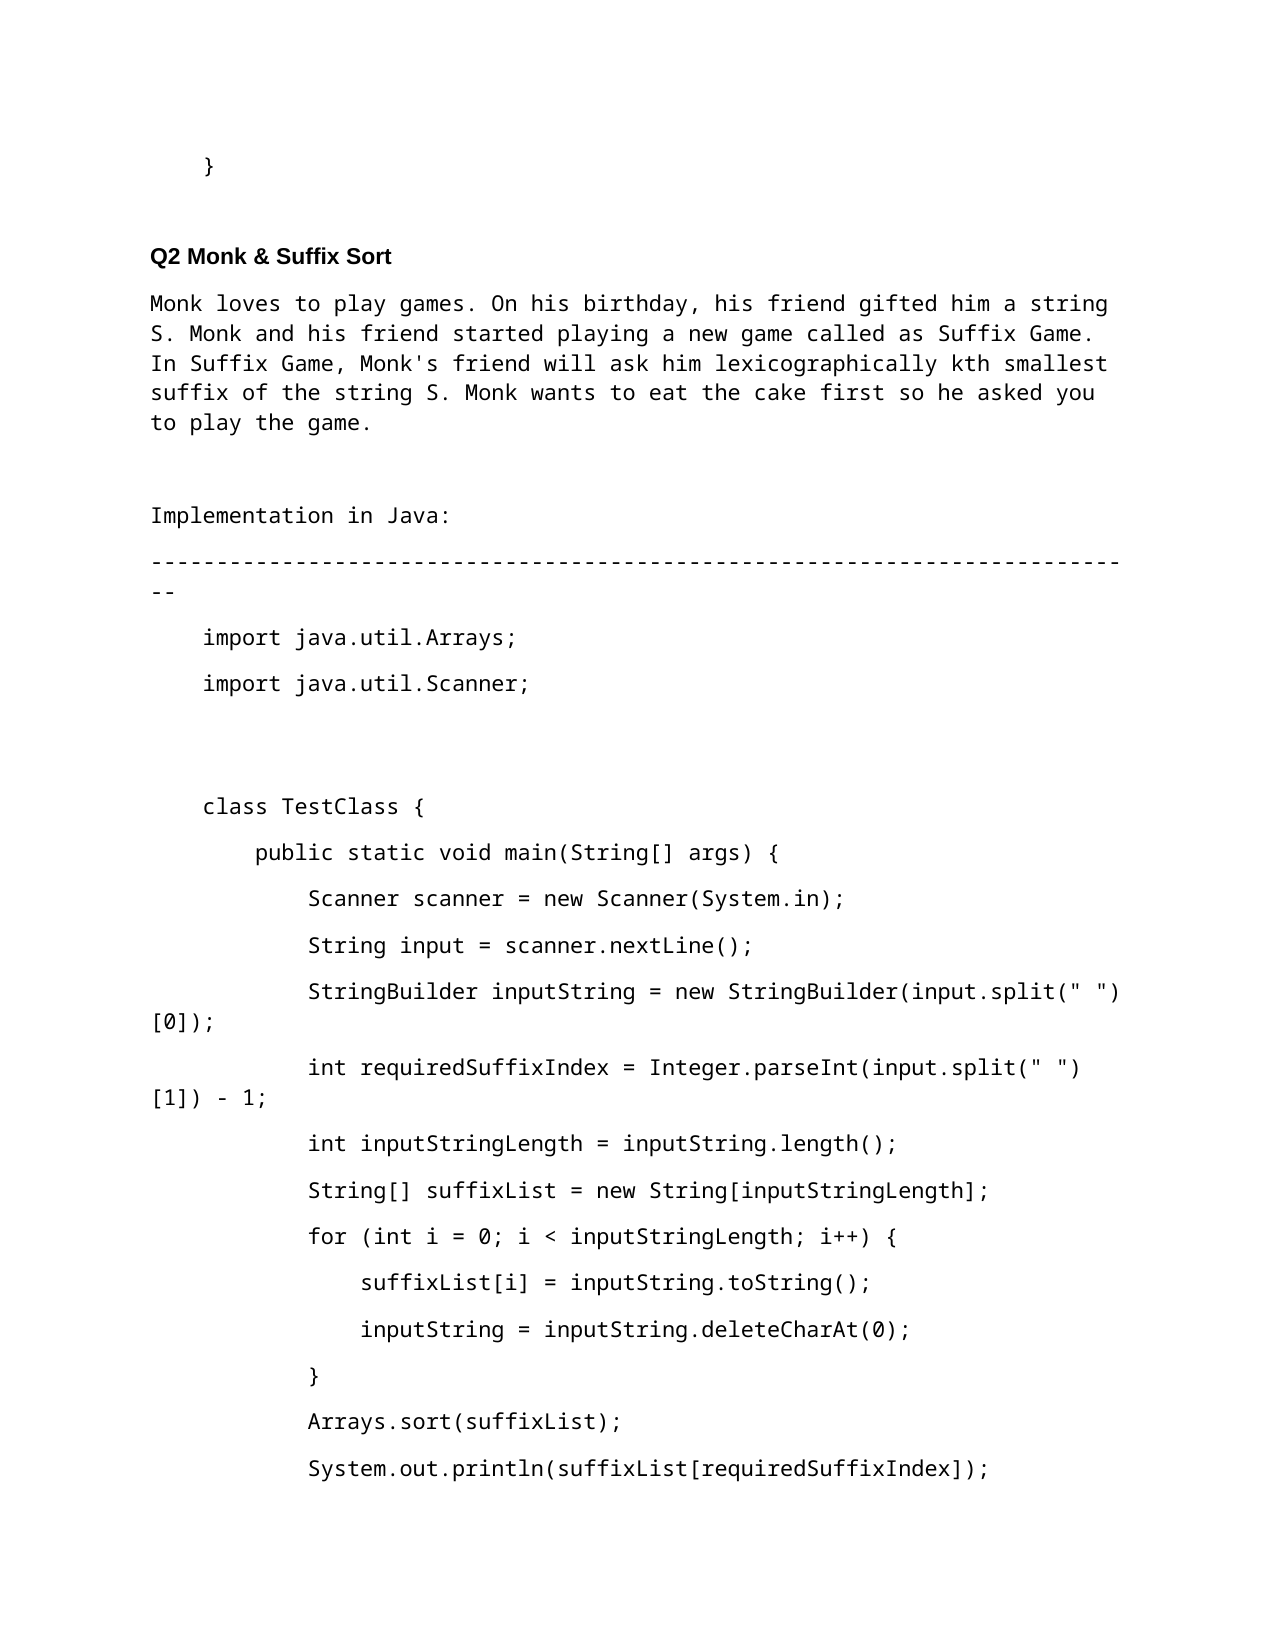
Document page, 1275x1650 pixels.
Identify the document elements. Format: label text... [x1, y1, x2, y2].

text Q2 Monk & Suffix Sort [150, 243, 1125, 269]
text Implementation in Java: [150, 499, 1125, 529]
text suffixList[i] = inputString.toString(); [150, 1267, 1125, 1297]
text String input = scanner.nextLine(); [150, 929, 1125, 959]
text public static void main(String[] args) { [150, 837, 1125, 866]
text int inputStringLength = inputString.length(); [150, 1128, 1125, 1158]
text ---------------------------------------------------------------------------- [150, 546, 1125, 605]
text inputString = inputString.deleteCharAt(0); [150, 1313, 1125, 1343]
text import java.util.Arrays; [150, 622, 1125, 651]
text } [150, 150, 1125, 180]
text import java.util.Scanner; [150, 668, 1125, 698]
text for (int i = 0; i < inputStringLength; i++) { [150, 1221, 1125, 1250]
text StringBuilder inputString = new StringBuilder(input.split(" ")[0]); [150, 976, 1125, 1035]
text System.out.println(suffixList[requiredSuffixIndex]); [150, 1452, 1125, 1482]
text Scanner scanner = new Scanner(System.in); [150, 883, 1125, 913]
text int requiredSuffixIndex = Integer.parseInt(input.split(" ")[1]) - 1; [150, 1052, 1125, 1111]
text String[] suffixList = new String[inputStringLength]; [150, 1174, 1125, 1204]
text class TestClass { [150, 790, 1125, 820]
text Arrays.sort(suffixList); [150, 1406, 1125, 1436]
text } [150, 1360, 1125, 1389]
text Monk loves to play games. On his birthday, his friend gifted him a string S. Monk and his friend started playing a new game called as Suffix Game. In Suffix Game, Monk's friend will ask him lexicographically kth smallest suffix of the string S. Monk wants to eat the cake first so he asked you to play the game. [150, 288, 1125, 436]
